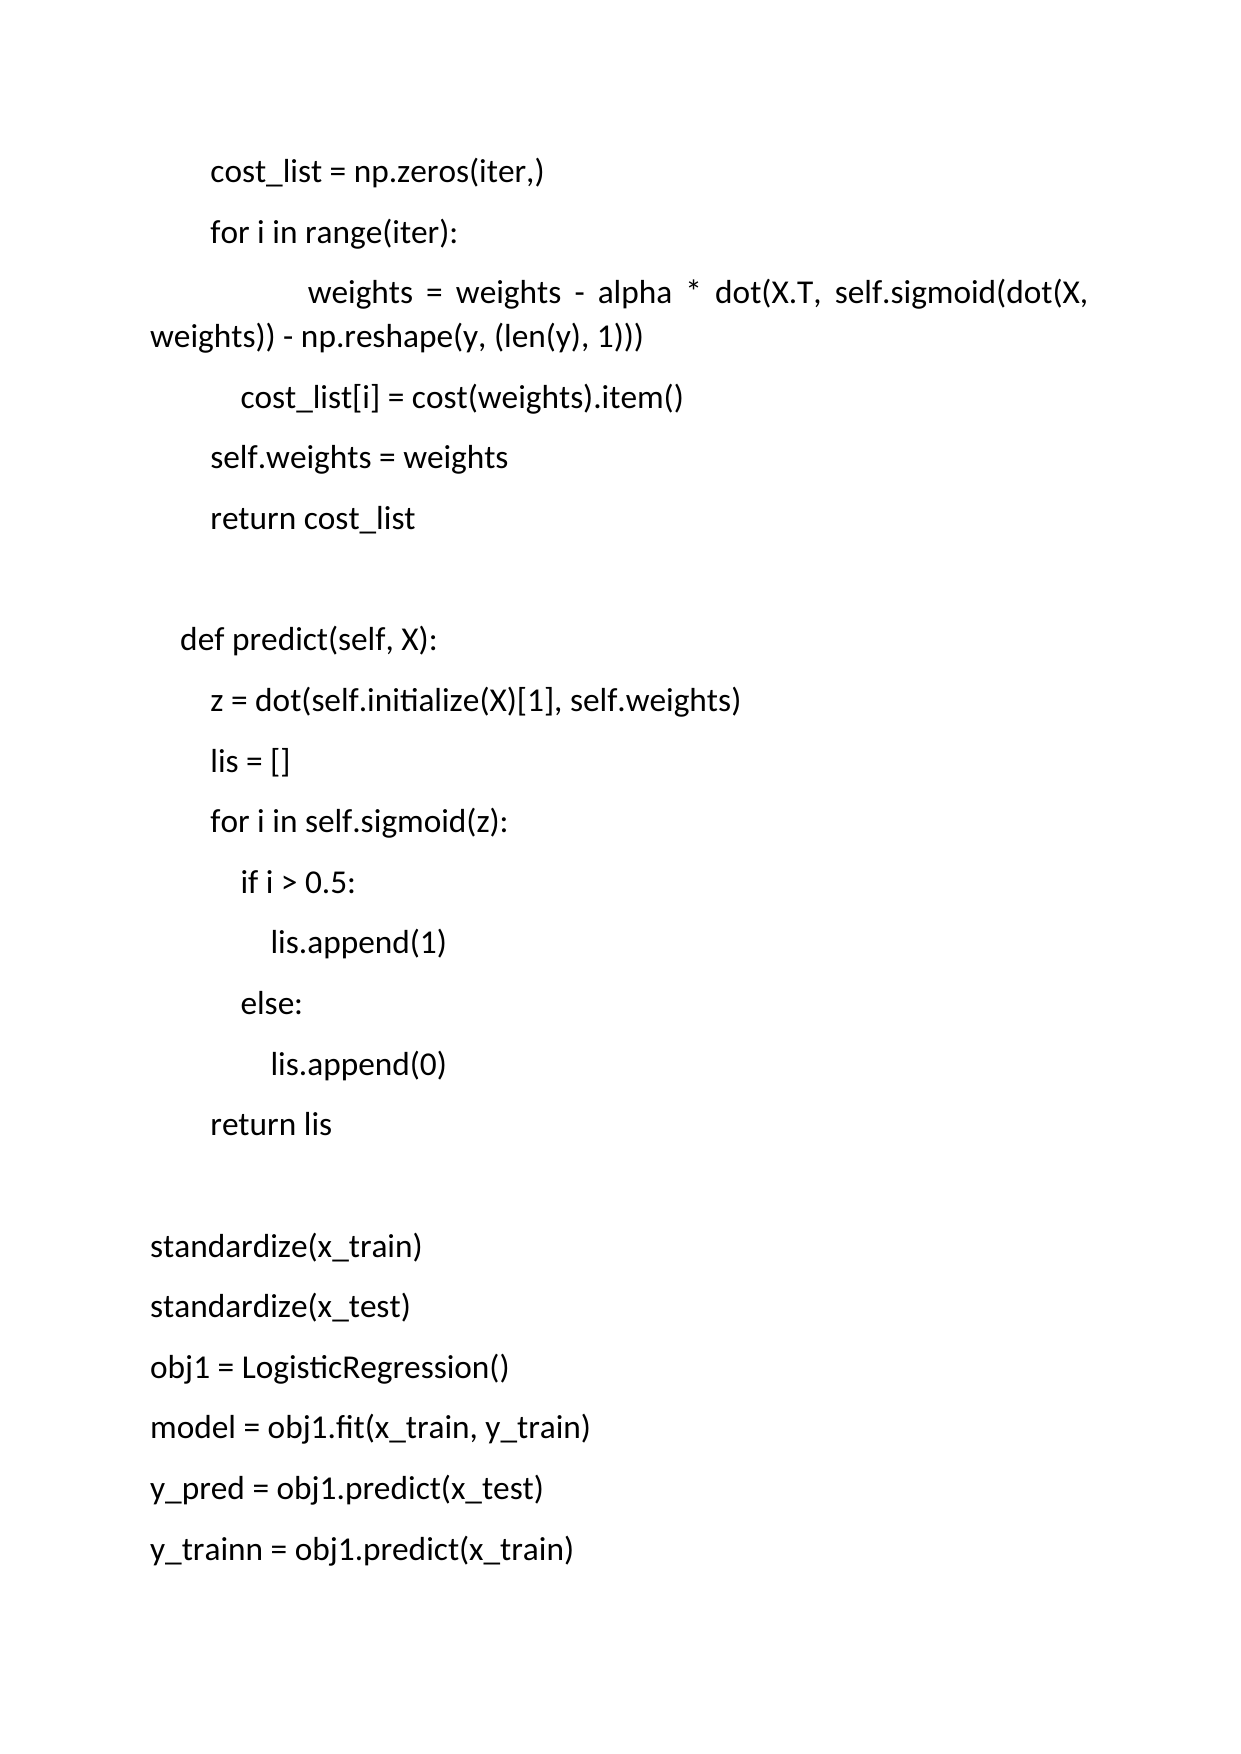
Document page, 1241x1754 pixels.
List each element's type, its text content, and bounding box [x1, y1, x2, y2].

text def predict(self, X): [150, 618, 1090, 659]
text if i > 0.5: [150, 861, 1090, 902]
text obj1 = LogisticRegression() [150, 1346, 1090, 1387]
text y_trainn = obj1.predict(x_train) [150, 1528, 1090, 1568]
text lis = [] [150, 739, 1090, 780]
text else: [150, 982, 1090, 1023]
text for i in range(iter): [150, 211, 1090, 251]
text for i in self.sigmoid(z): [150, 800, 1090, 841]
text lis.append(0) [150, 1043, 1090, 1083]
text standardize(x_train) [150, 1224, 1090, 1265]
text z = dot(self.initialize(X)[1], self.weights) [150, 679, 1090, 720]
text weights = weights - alpha * dot(X.T, self.sigmoid(dot(X, weights)) - np.reshape(y, (len(y), 1))) [150, 271, 1090, 356]
text lis.append(1) [150, 921, 1090, 962]
text cost_list = np.zeros(iter,) [150, 150, 1090, 191]
text return cost_list [150, 497, 1090, 538]
text return lis [150, 1103, 1090, 1144]
text model = obj1.fit(x_train, y_train) [150, 1406, 1090, 1447]
text cost_list[i] = cost(weights).item() [150, 376, 1090, 417]
text y_pred = obj1.predict(x_test) [150, 1467, 1090, 1508]
text self.weights = weights [150, 436, 1090, 477]
text standardize(x_test) [150, 1285, 1090, 1326]
